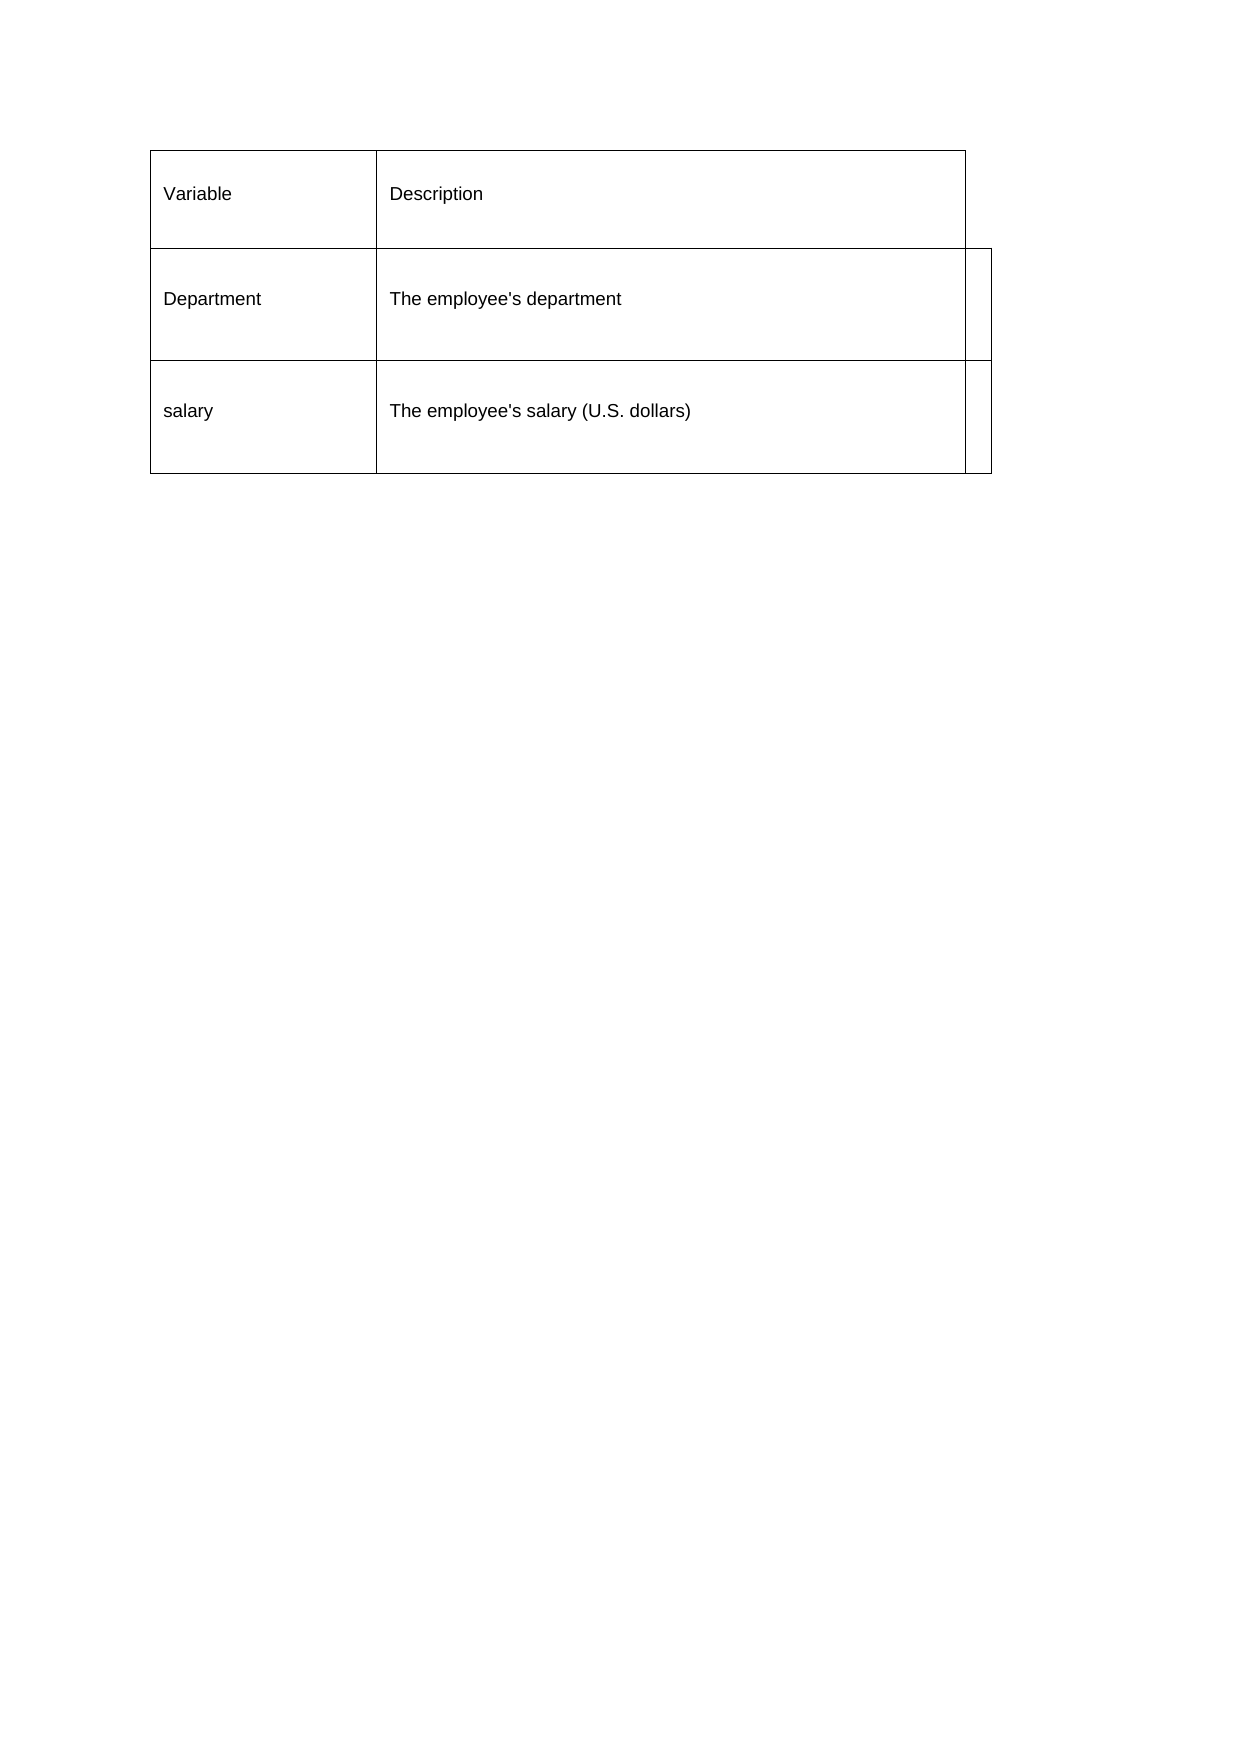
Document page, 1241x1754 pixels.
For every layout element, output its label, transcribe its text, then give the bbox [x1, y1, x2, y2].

table_header Variable [151, 151, 376, 248]
table_cell The employee's salary (U.S. dollars) [377, 361, 965, 473]
table_cell [966, 361, 991, 473]
table_cell salary [151, 361, 376, 473]
table_cell The employee's department [377, 249, 965, 360]
table_cell Department [151, 249, 376, 360]
table_cell [966, 249, 991, 360]
table_header Description [377, 151, 965, 248]
